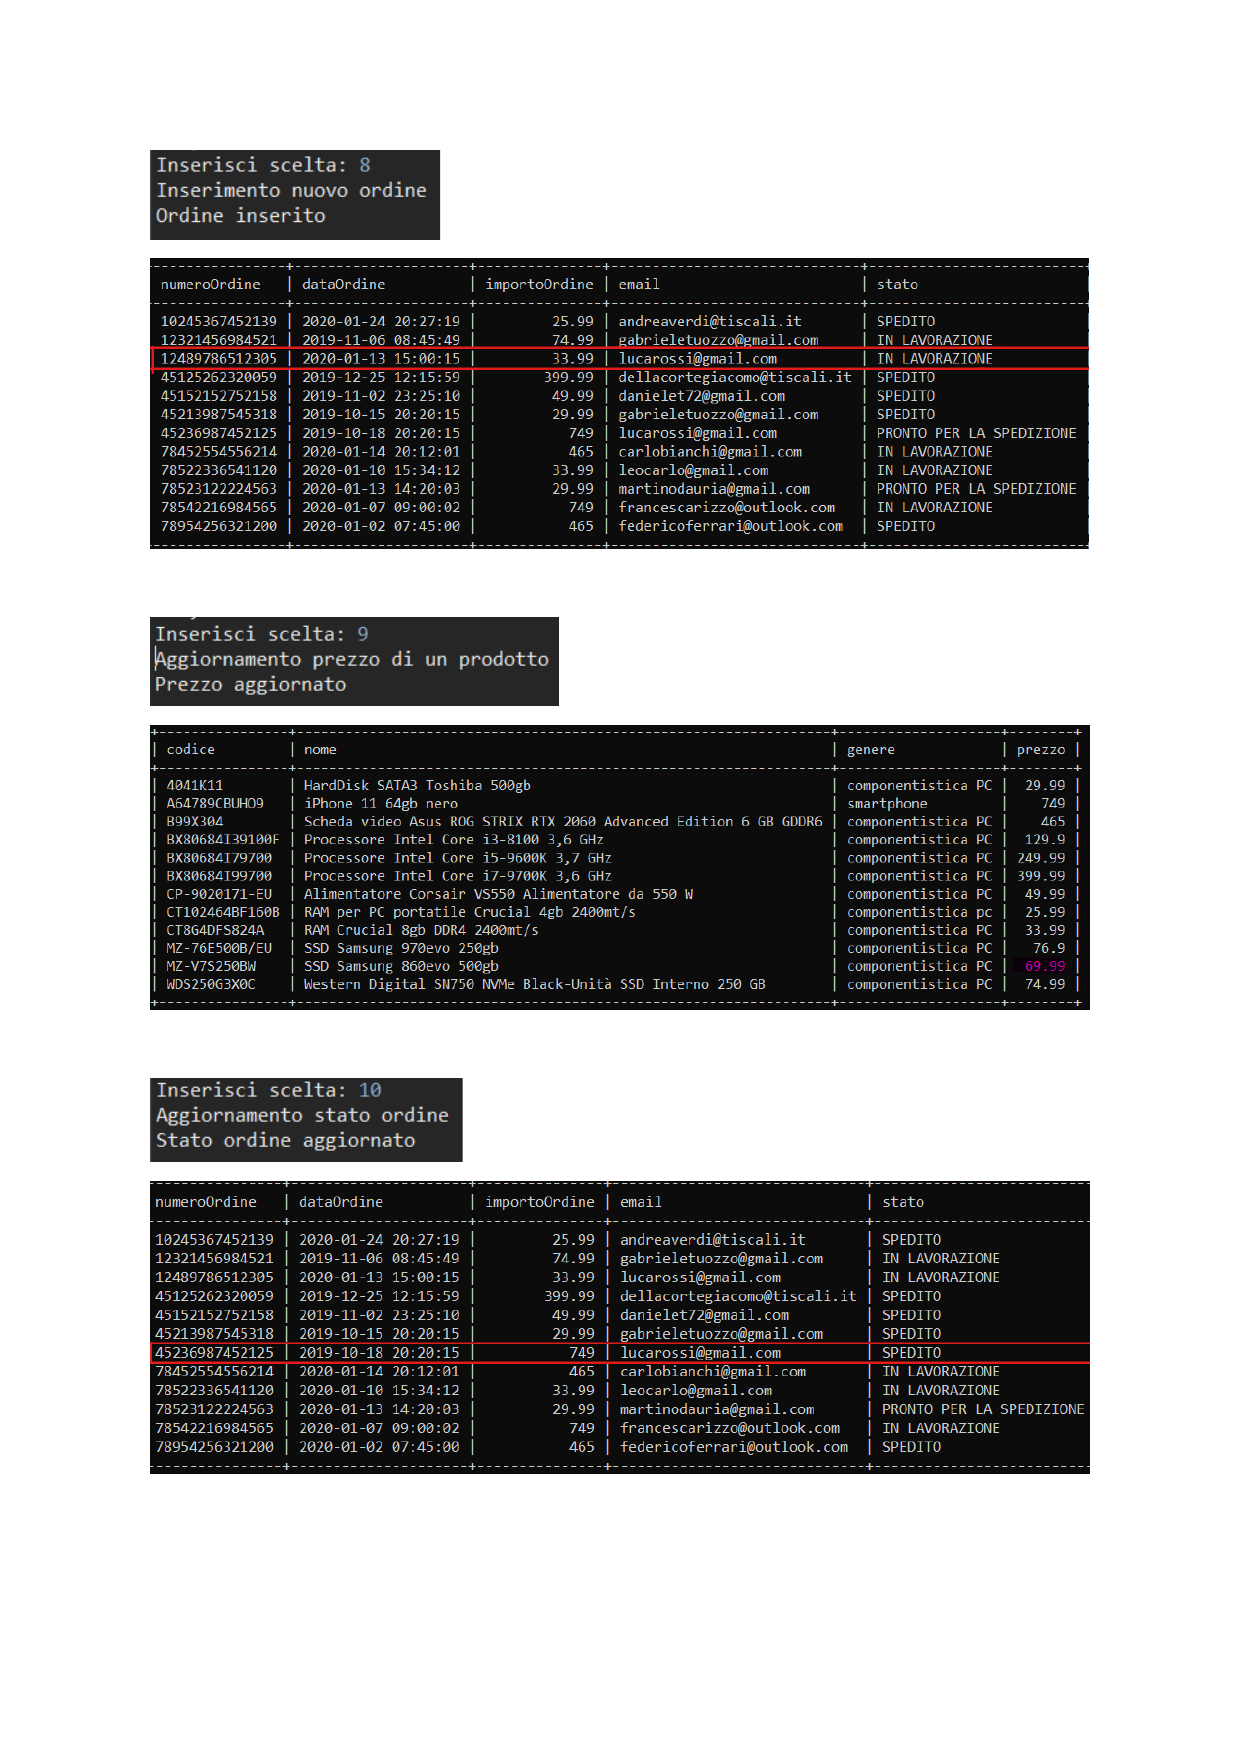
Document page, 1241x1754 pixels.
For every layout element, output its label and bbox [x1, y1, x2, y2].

picture [150, 1181, 1090, 1474]
picture [150, 258, 1089, 549]
picture [150, 617, 559, 706]
picture [150, 150, 440, 240]
picture [150, 725, 1090, 1010]
picture [150, 1078, 463, 1162]
